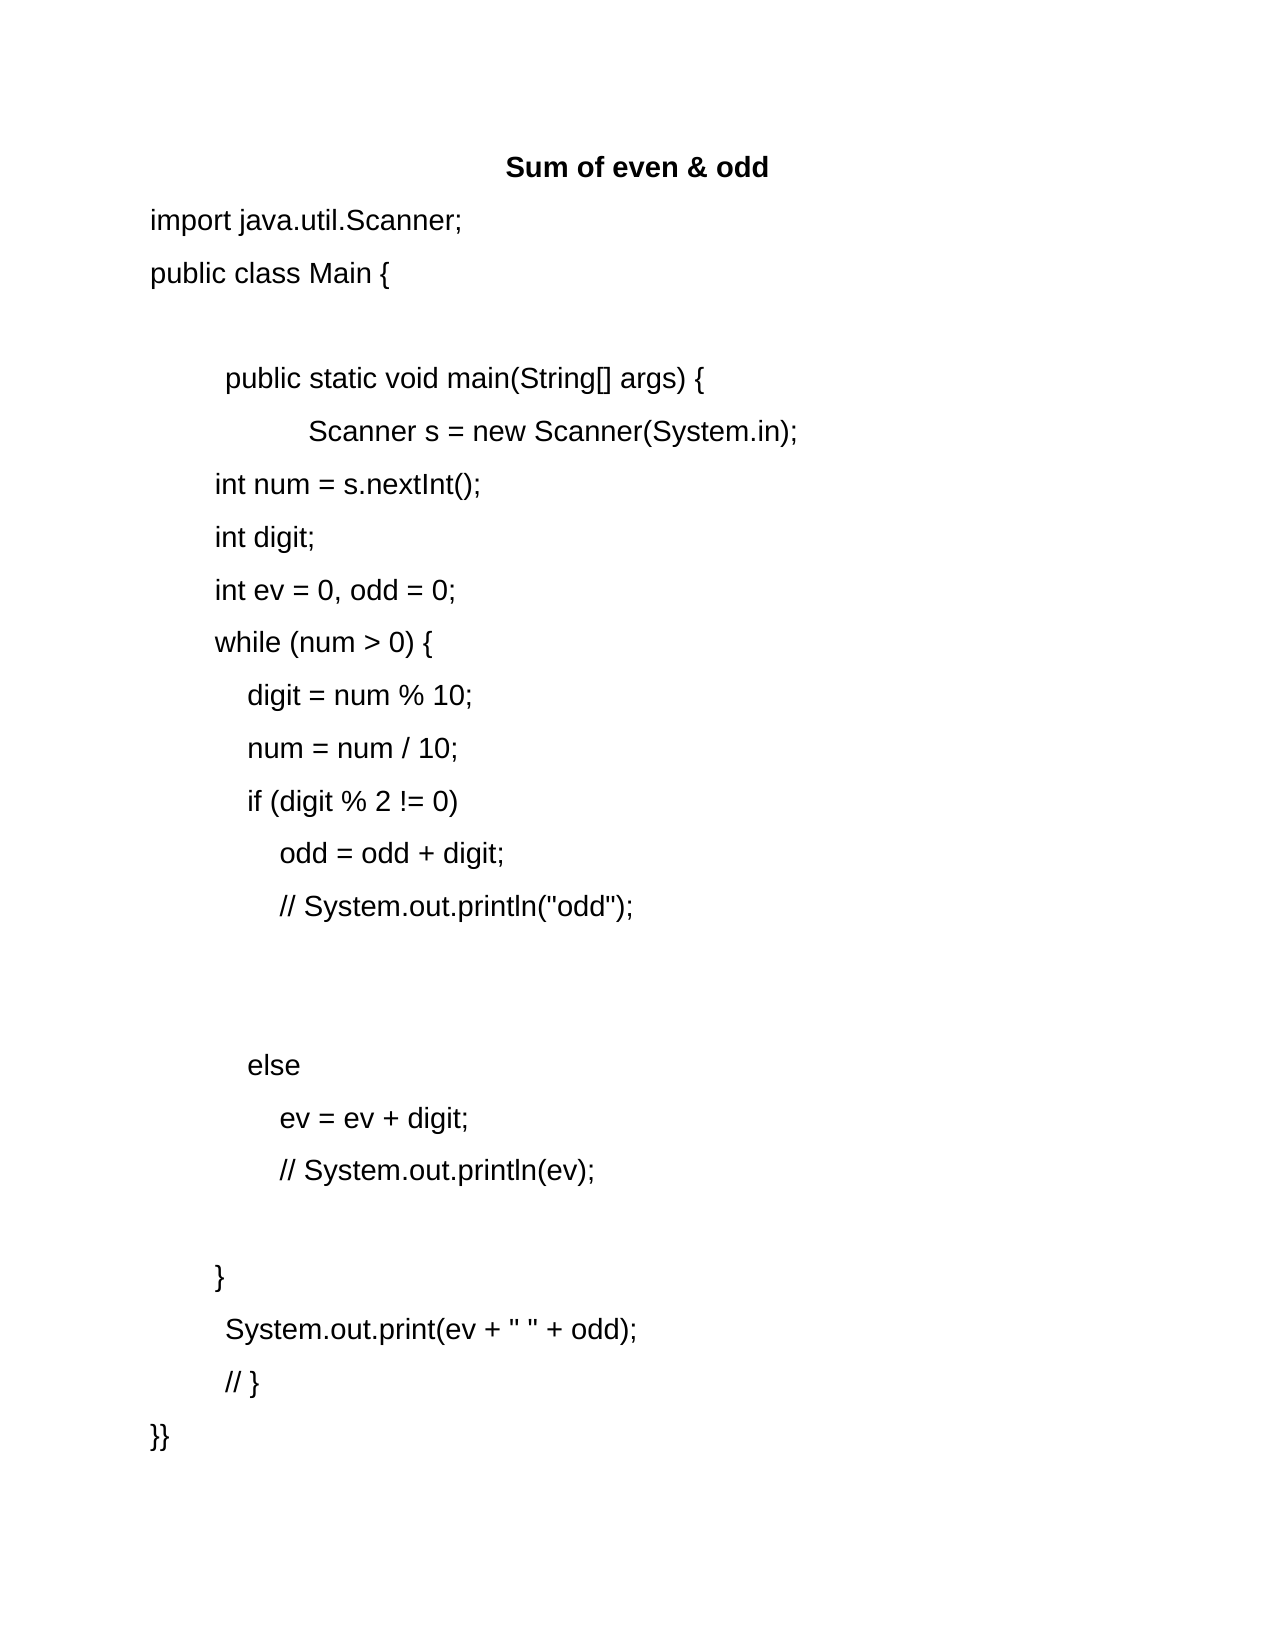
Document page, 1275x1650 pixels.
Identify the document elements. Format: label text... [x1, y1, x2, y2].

text public class Main { [150, 256, 1125, 289]
text public static void main(String[] args) { [150, 361, 1125, 395]
text import java.util.Scanner; [150, 203, 1125, 236]
text ev = ev + digit; [150, 1101, 1125, 1134]
text while (num > 0) { [150, 625, 1125, 659]
text num = num / 10; [150, 731, 1125, 764]
text } [150, 1259, 1125, 1293]
text // System.out.println(ev); [150, 1153, 1125, 1187]
text Sum of even & odd [150, 150, 1125, 183]
text odd = odd + digit; [150, 837, 1125, 870]
text }} [150, 1417, 1125, 1451]
text Scanner s = new Scanner(System.in); [150, 414, 1125, 448]
text int digit; [150, 520, 1125, 553]
text int num = s.nextInt(); [150, 467, 1125, 500]
text if (digit % 2 != 0) [150, 784, 1125, 817]
text digit = num % 10; [150, 678, 1125, 712]
text System.out.print(ev + " " + odd); [150, 1312, 1125, 1345]
text // System.out.println("odd"); [150, 889, 1125, 923]
text // } [150, 1365, 1125, 1398]
text int ev = 0, odd = 0; [150, 572, 1125, 606]
text else [150, 1048, 1125, 1081]
